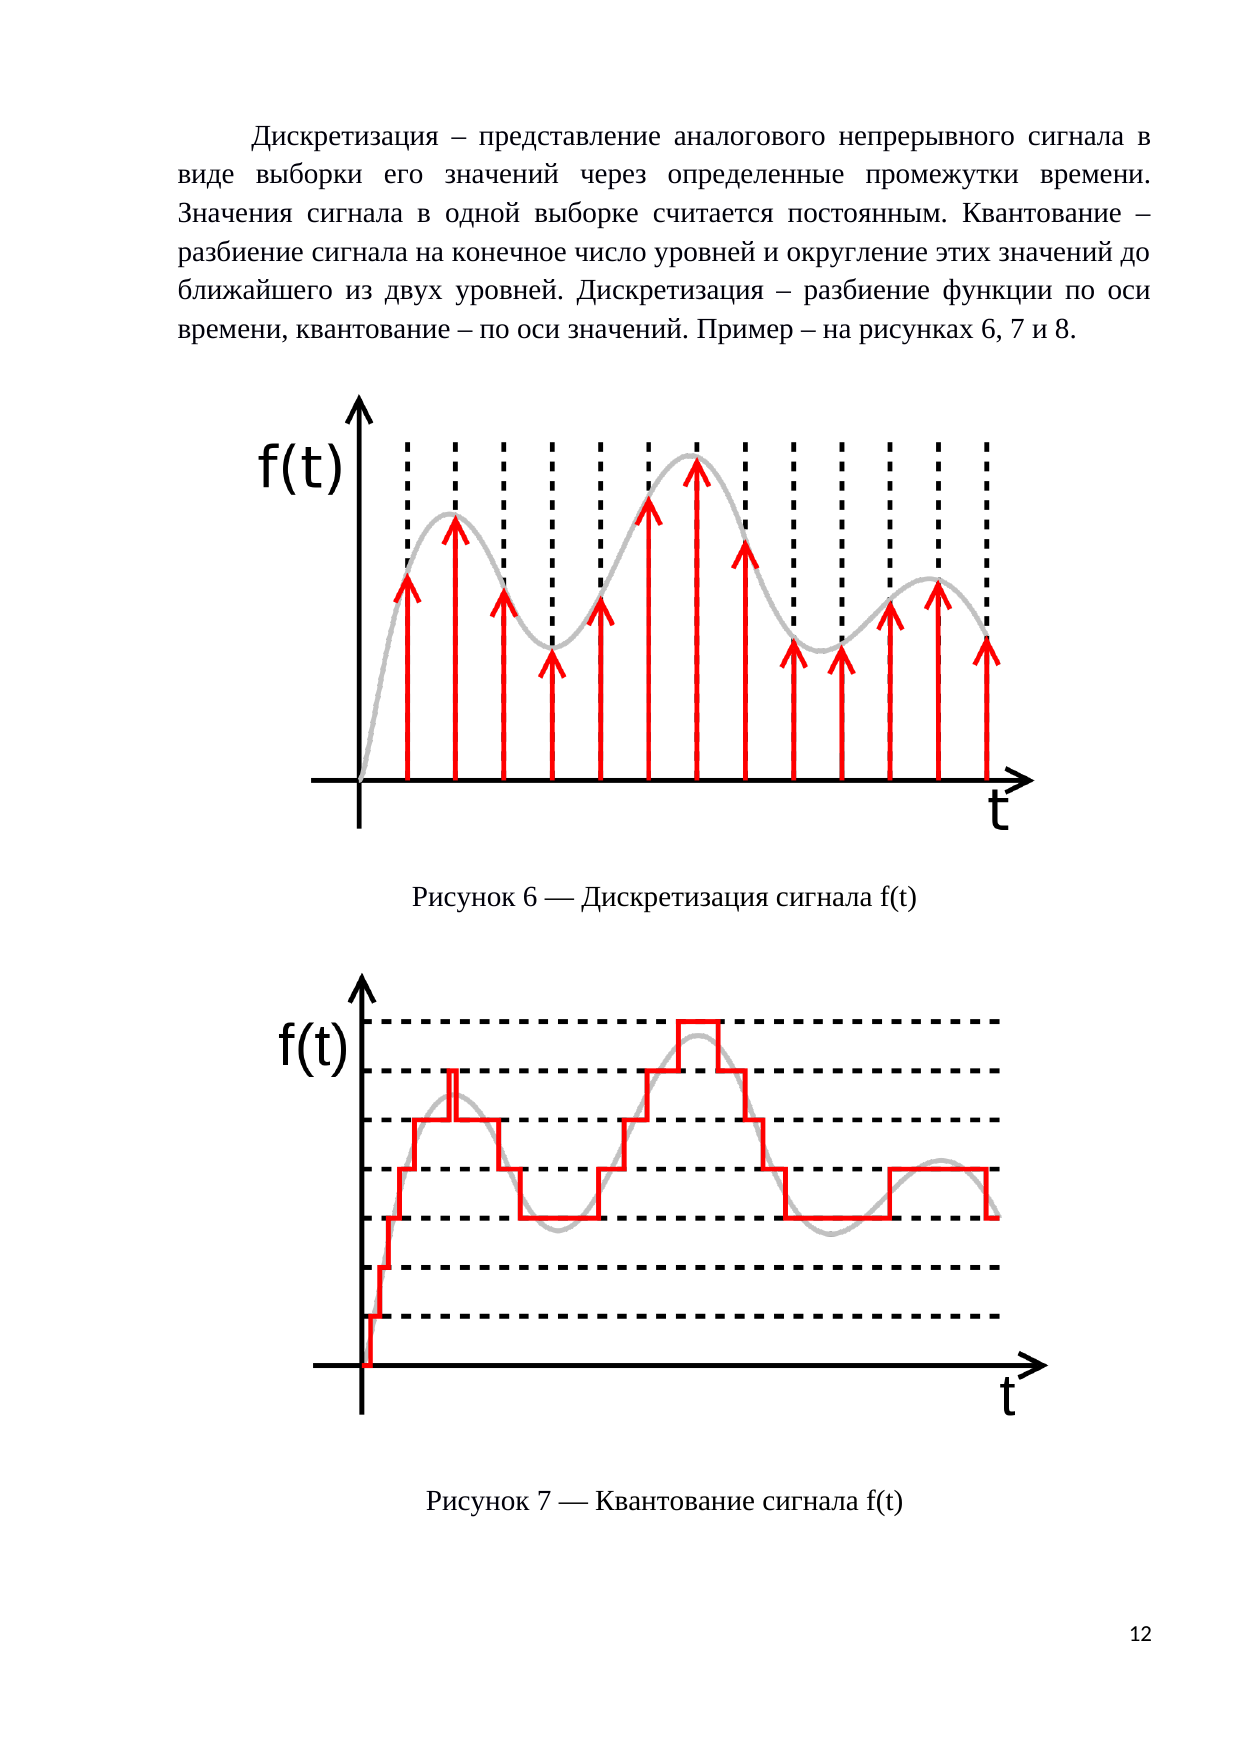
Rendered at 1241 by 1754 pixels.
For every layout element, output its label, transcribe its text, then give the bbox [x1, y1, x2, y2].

text Рисунок 7 — Квантование сигнала f(t) [177, 1483, 1152, 1517]
picture [251, 387, 1047, 837]
text Дискретизация – представление аналогового непрерывного сигнала в виде выборки его значений через определенные промежутки времени. Значения сигнала в одной выборке считается постоянным. Квантование – разбиение сигнала на конечное число уровней и округление этих значений до ближайшего из двух уровней. Дискретизация – разбиение функции по оси времени, квантование – по оси значений. Пример – на рисунках 6, 7 и 8. [177, 118, 1152, 344]
text Рисунок 6 — Дискретизация сигнала f(t) [177, 879, 1152, 913]
picture [270, 956, 1059, 1441]
